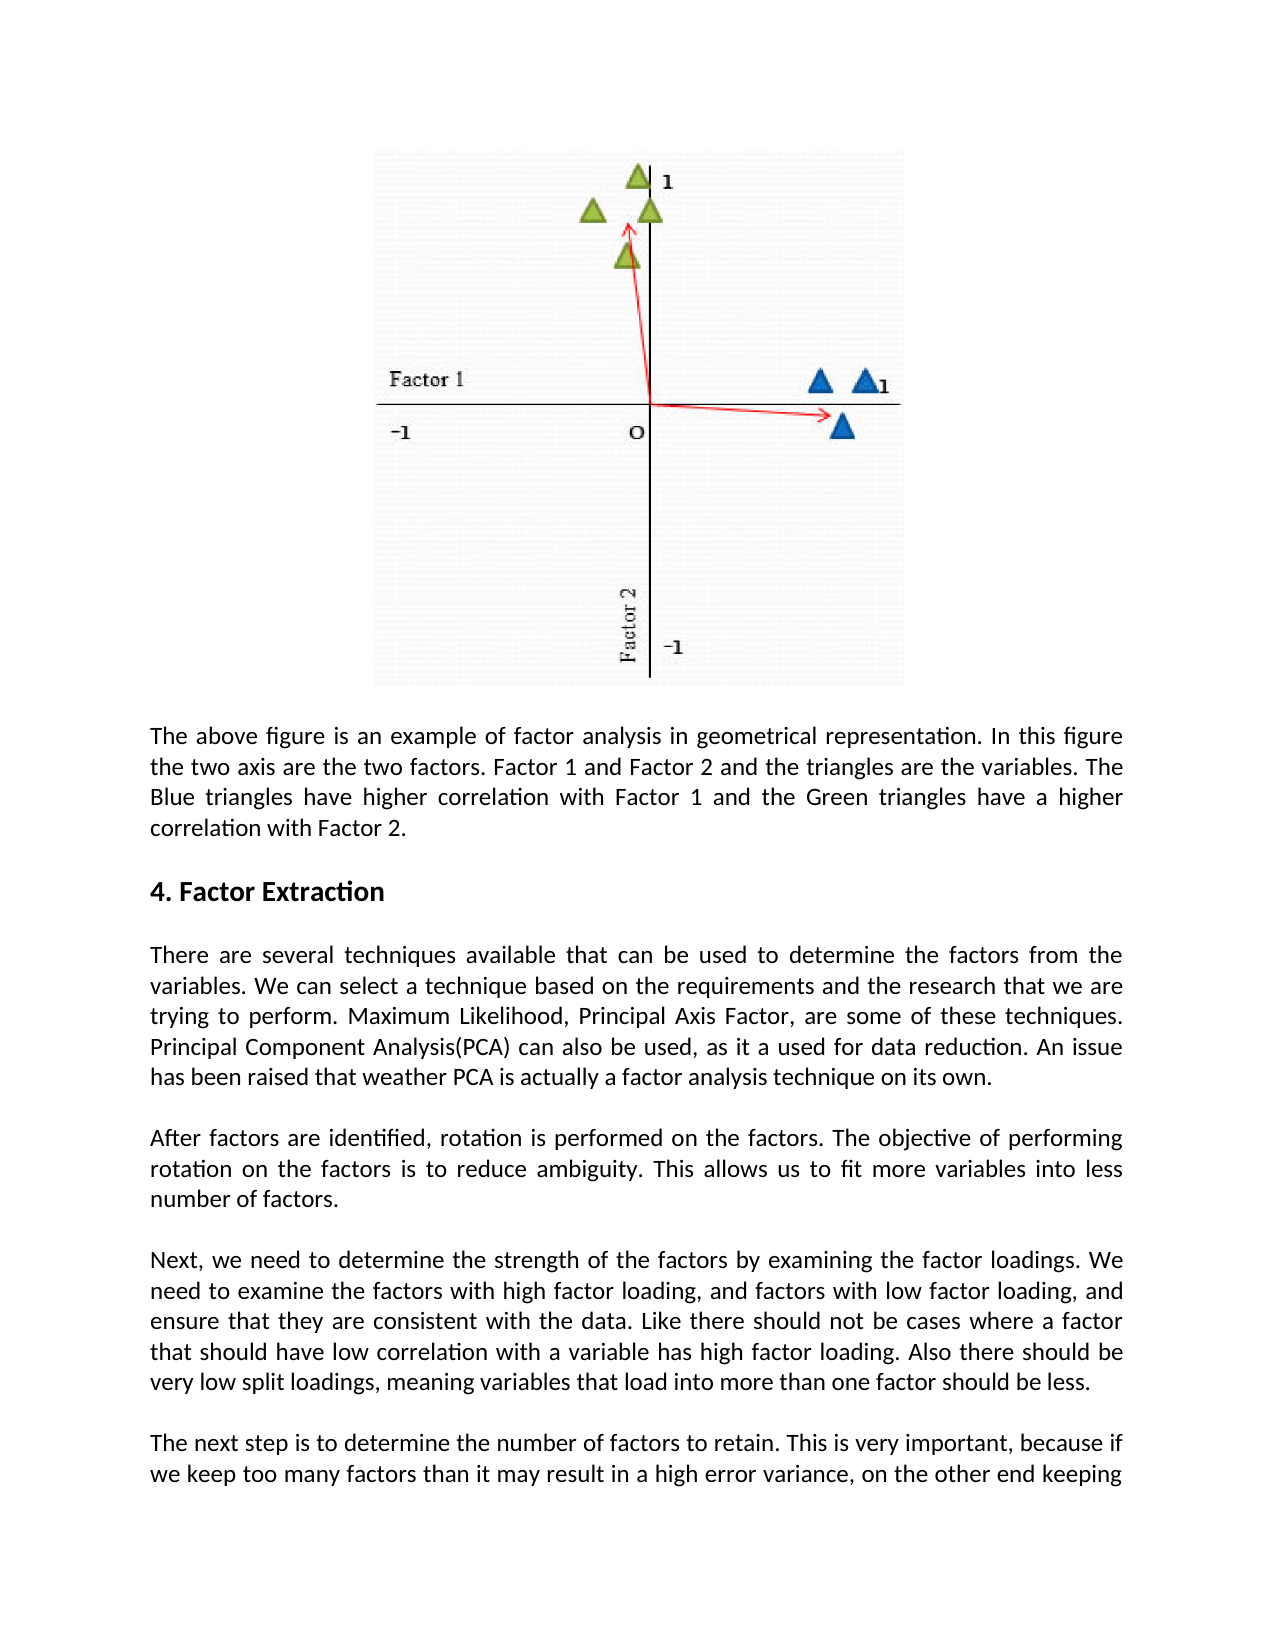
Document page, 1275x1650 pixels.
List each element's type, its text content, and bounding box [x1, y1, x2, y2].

text Next, we need to determine the strength of the factors by examining the factor loadings. We need to examine the factors with high factor loading, and factors with low factor loading, and ensure that they are consistent with the data. Like there should not be cases where a factor that should have low correlation with a variable has high factor loading. Also there should be very low split loadings, meaning variables that load into more than one factor should be less. [150, 1244, 1125, 1397]
picture [370, 150, 905, 690]
text There are several techniques available that can be used to determine the factors from the variables. We can select a technique based on the requirements and the research that we are trying to perform. Maximum Likelihood, Principal Axis Factor, are some of these techniques. Principal Component Analysis(PCA) can also be used, as it a used for data reduction. An issue has been raised that weather PCA is actually a factor analysis technique on its own. [150, 939, 1125, 1092]
text After factors are identified, rotation is performed on the factors. The objective of performing rotation on the factors is to reduce ambiguity. This allows us to fit more variables into less number of factors. [150, 1122, 1125, 1214]
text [150, 1428, 1125, 1489]
text The above figure is an example of factor analysis in geometrical representation. In this figure the two axis are the two factors. Factor 1 and Factor 2 and the triangles are the variables. The Blue triangles have higher correlation with Factor 1 and the Green triangles have a higher correlation with Factor 2. [150, 721, 1125, 843]
text 4. Factor Extraction [150, 873, 1125, 909]
